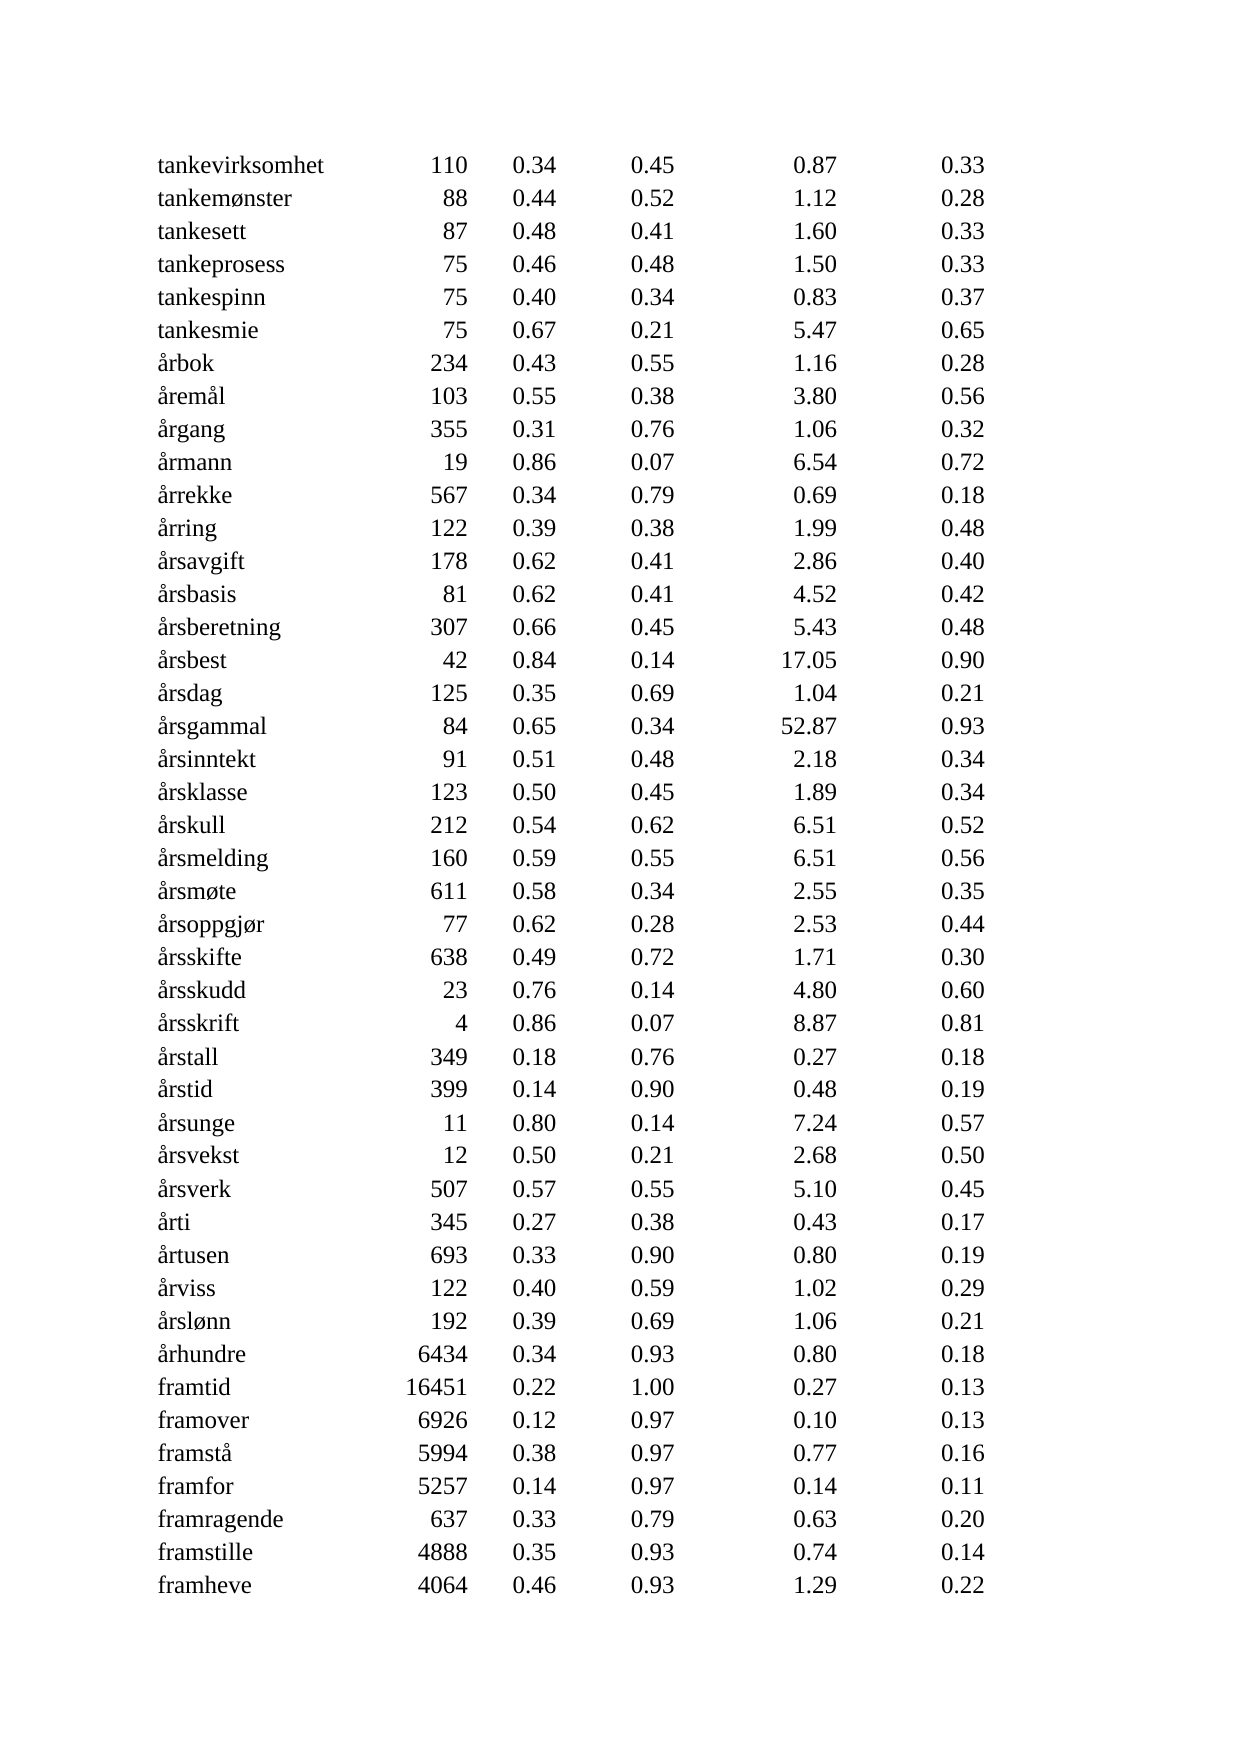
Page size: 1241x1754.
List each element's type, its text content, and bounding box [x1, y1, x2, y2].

table_cell 0.49 [475, 943, 563, 976]
table_cell 0.19 [844, 1075, 992, 1108]
table_cell 0.76 [563, 414, 682, 447]
table_cell årstall [150, 1042, 371, 1074]
table_cell 1.06 [682, 1306, 844, 1339]
table_cell 0.40 [475, 282, 563, 315]
table_cell 0.84 [475, 645, 563, 678]
table_cell 122 [371, 513, 475, 546]
table_cell årslønn [150, 1306, 371, 1339]
table_cell årsinntekt [150, 744, 371, 777]
table_cell 0.93 [563, 1339, 682, 1372]
table_cell 0.33 [844, 216, 992, 249]
table_cell 0.46 [475, 249, 563, 282]
table_cell 0.07 [563, 1009, 682, 1042]
table_cell 1.16 [682, 348, 844, 381]
table_cell 567 [371, 480, 475, 513]
table_cell 75 [371, 315, 475, 348]
table_cell årmann [150, 447, 371, 480]
table_cell årsavgift [150, 546, 371, 579]
table_cell 0.21 [844, 678, 992, 711]
table_cell 23 [371, 976, 475, 1008]
table_cell 6.51 [682, 810, 844, 843]
table_cell årsskifte [150, 943, 371, 976]
table_cell 507 [371, 1174, 475, 1207]
table_cell årsunge [150, 1108, 371, 1141]
table_cell årrekke [150, 480, 371, 513]
table_cell 0.39 [475, 513, 563, 546]
table_cell 77 [371, 910, 475, 942]
table_cell 0.28 [844, 183, 992, 216]
table_cell årtusen [150, 1240, 371, 1273]
table_cell årsskrift [150, 1009, 371, 1042]
table_cell årgang [150, 414, 371, 447]
table_cell 1.71 [682, 943, 844, 976]
table_cell 0.21 [563, 315, 682, 348]
table_cell 0.37 [844, 282, 992, 315]
table_cell 0.28 [563, 910, 682, 942]
table_cell 0.45 [563, 612, 682, 645]
table_cell 0.65 [475, 711, 563, 744]
table_cell 0.97 [563, 1438, 682, 1471]
table_cell 0.90 [563, 1075, 682, 1108]
table_cell 0.40 [844, 546, 992, 579]
table_cell 0.60 [844, 976, 992, 1008]
table_cell 0.76 [475, 976, 563, 1008]
table_cell 0.18 [844, 1042, 992, 1074]
table_cell 5.47 [682, 315, 844, 348]
table_cell 693 [371, 1240, 475, 1273]
table_cell 0.83 [682, 282, 844, 315]
table_cell 0.21 [563, 1141, 682, 1174]
table_cell 0.50 [844, 1141, 992, 1174]
table_cell 0.34 [475, 150, 563, 183]
table_cell 5257 [371, 1471, 475, 1504]
table_cell 1.29 [682, 1570, 844, 1603]
table_cell 0.79 [563, 480, 682, 513]
table_cell 75 [371, 249, 475, 282]
table_cell 2.53 [682, 910, 844, 942]
table_cell 5.43 [682, 612, 844, 645]
table_cell 0.27 [682, 1372, 844, 1405]
table_cell 0.81 [844, 1009, 992, 1042]
table_cell 0.50 [475, 1141, 563, 1174]
table_cell 0.22 [844, 1570, 992, 1603]
table_cell årsdag [150, 678, 371, 711]
table_cell 6.51 [682, 844, 844, 876]
table_cell 0.34 [563, 876, 682, 909]
table_cell 0.14 [475, 1075, 563, 1108]
table_cell 0.55 [475, 381, 563, 414]
table_cell 0.18 [844, 1339, 992, 1372]
table_cell framragende [150, 1504, 371, 1537]
table_cell 0.18 [844, 480, 992, 513]
table_cell 345 [371, 1207, 475, 1240]
table_cell 0.40 [475, 1273, 563, 1306]
table_cell 0.20 [844, 1504, 992, 1537]
table_cell 0.56 [844, 844, 992, 876]
table_cell 0.29 [844, 1273, 992, 1306]
table_cell 0.55 [563, 348, 682, 381]
table_cell 1.06 [682, 414, 844, 447]
table_cell 0.86 [475, 447, 563, 480]
table_cell 0.80 [682, 1339, 844, 1372]
table_cell 11 [371, 1108, 475, 1141]
table_cell 638 [371, 943, 475, 976]
table_cell 0.93 [563, 1570, 682, 1603]
table_cell 87 [371, 216, 475, 249]
table_cell 611 [371, 876, 475, 909]
table_cell 192 [371, 1306, 475, 1339]
table_cell 0.62 [563, 810, 682, 843]
table_cell tankemønster [150, 183, 371, 216]
table_cell 0.69 [682, 480, 844, 513]
table_cell 4064 [371, 1570, 475, 1603]
table_cell 4 [371, 1009, 475, 1042]
table_cell 0.44 [475, 183, 563, 216]
table_cell 212 [371, 810, 475, 843]
table_cell 0.72 [844, 447, 992, 480]
table_cell årsvekst [150, 1141, 371, 1174]
table_cell 2.86 [682, 546, 844, 579]
table_cell 0.86 [475, 1009, 563, 1042]
table_cell årsbasis [150, 579, 371, 612]
table_cell 0.58 [475, 876, 563, 909]
table_cell årsberetning [150, 612, 371, 645]
table_cell 0.32 [844, 414, 992, 447]
table_cell 103 [371, 381, 475, 414]
table_cell 0.14 [563, 1108, 682, 1141]
table_cell 0.34 [475, 480, 563, 513]
table_cell 4888 [371, 1537, 475, 1570]
table_cell 0.87 [682, 150, 844, 183]
table_cell 1.50 [682, 249, 844, 282]
table_cell 0.56 [844, 381, 992, 414]
table_cell 42 [371, 645, 475, 678]
table_cell 0.13 [844, 1372, 992, 1405]
table_cell 0.41 [563, 216, 682, 249]
table_cell 0.66 [475, 612, 563, 645]
table_cell 0.97 [563, 1405, 682, 1438]
table_cell 355 [371, 414, 475, 447]
table_cell 125 [371, 678, 475, 711]
table_cell 4.52 [682, 579, 844, 612]
table_cell 0.48 [563, 249, 682, 282]
table_cell 160 [371, 844, 475, 876]
table_cell 75 [371, 282, 475, 315]
table_cell årbok [150, 348, 371, 381]
table_cell årviss [150, 1273, 371, 1306]
table_cell framheve [150, 1570, 371, 1603]
table_cell 0.38 [563, 513, 682, 546]
table_cell 0.93 [844, 711, 992, 744]
table_cell 0.55 [563, 1174, 682, 1207]
table_cell 19 [371, 447, 475, 480]
table_cell 0.97 [563, 1471, 682, 1504]
table_cell 0.54 [475, 810, 563, 843]
table_cell 0.22 [475, 1372, 563, 1405]
table_cell 0.35 [475, 678, 563, 711]
table_cell 0.52 [563, 183, 682, 216]
table_cell 0.21 [844, 1306, 992, 1339]
table_cell 4.80 [682, 976, 844, 1008]
table_cell 0.18 [475, 1042, 563, 1074]
table_cell 0.45 [563, 150, 682, 183]
table_cell 0.80 [475, 1108, 563, 1141]
table_cell framfor [150, 1471, 371, 1504]
table_cell 1.12 [682, 183, 844, 216]
table_cell tankesmie [150, 315, 371, 348]
table_cell 122 [371, 1273, 475, 1306]
table_cell 12 [371, 1141, 475, 1174]
table_cell 0.34 [475, 1339, 563, 1372]
table_cell 0.50 [475, 778, 563, 810]
table_cell 2.18 [682, 744, 844, 777]
table_cell 0.14 [475, 1471, 563, 1504]
table_cell 6434 [371, 1339, 475, 1372]
table_cell 0.76 [563, 1042, 682, 1074]
table_cell 1.60 [682, 216, 844, 249]
table_cell 0.14 [844, 1537, 992, 1570]
table_cell årsoppgjør [150, 910, 371, 942]
table_cell 0.69 [563, 1306, 682, 1339]
table_cell 8.87 [682, 1009, 844, 1042]
table_cell årti [150, 1207, 371, 1240]
table_cell 6.54 [682, 447, 844, 480]
table_cell årring [150, 513, 371, 546]
table_cell 2.68 [682, 1141, 844, 1174]
table_cell 0.33 [475, 1240, 563, 1273]
table_cell årskull [150, 810, 371, 843]
table_cell 0.93 [563, 1537, 682, 1570]
table_cell 91 [371, 744, 475, 777]
table_cell 1.99 [682, 513, 844, 546]
table_cell 6926 [371, 1405, 475, 1438]
table_cell 110 [371, 150, 475, 183]
table_cell 0.59 [475, 844, 563, 876]
table_cell 0.79 [563, 1504, 682, 1537]
table_cell årsverk [150, 1174, 371, 1207]
table_cell 0.27 [682, 1042, 844, 1074]
table_cell 0.27 [475, 1207, 563, 1240]
table_cell 0.11 [844, 1471, 992, 1504]
table_cell framstå [150, 1438, 371, 1471]
table_cell 84 [371, 711, 475, 744]
table_cell 0.12 [475, 1405, 563, 1438]
table_cell tankespinn [150, 282, 371, 315]
table_cell 0.38 [563, 381, 682, 414]
table_cell 399 [371, 1075, 475, 1108]
table_cell 0.90 [844, 645, 992, 678]
table_cell 0.44 [844, 910, 992, 942]
table_cell årstid [150, 1075, 371, 1108]
table_cell 0.80 [682, 1240, 844, 1273]
table_cell århundre [150, 1339, 371, 1372]
table_cell 17.05 [682, 645, 844, 678]
table_cell 0.77 [682, 1438, 844, 1471]
table_cell 0.16 [844, 1438, 992, 1471]
table_cell 0.45 [844, 1174, 992, 1207]
table_cell 0.34 [844, 744, 992, 777]
table_cell årsmøte [150, 876, 371, 909]
table_cell 178 [371, 546, 475, 579]
table_cell 0.07 [563, 447, 682, 480]
table_cell årsskudd [150, 976, 371, 1008]
table_cell 0.34 [844, 778, 992, 810]
table_cell 81 [371, 579, 475, 612]
table_cell 0.67 [475, 315, 563, 348]
table_cell 0.42 [844, 579, 992, 612]
table_cell 0.46 [475, 1570, 563, 1603]
table_cell 0.51 [475, 744, 563, 777]
table_cell 5.10 [682, 1174, 844, 1207]
table_cell tankevirksomhet [150, 150, 371, 183]
table_cell 0.63 [682, 1504, 844, 1537]
table_cell 0.90 [563, 1240, 682, 1273]
table_cell 0.33 [844, 150, 992, 183]
table_cell 0.14 [563, 976, 682, 1008]
table_cell 1.02 [682, 1273, 844, 1306]
table_cell 349 [371, 1042, 475, 1074]
table_cell 0.41 [563, 546, 682, 579]
table_cell 7.24 [682, 1108, 844, 1141]
table_cell 0.41 [563, 579, 682, 612]
table_cell 0.48 [844, 612, 992, 645]
table_cell 0.48 [844, 513, 992, 546]
table_cell 123 [371, 778, 475, 810]
table_cell 0.48 [682, 1075, 844, 1108]
table_cell 0.43 [682, 1207, 844, 1240]
table_cell 0.13 [844, 1405, 992, 1438]
table_cell 0.34 [563, 711, 682, 744]
table_cell 0.14 [682, 1471, 844, 1504]
table_cell 0.48 [563, 744, 682, 777]
table_cell 0.17 [844, 1207, 992, 1240]
table_cell 637 [371, 1504, 475, 1537]
table_cell 0.14 [563, 645, 682, 678]
table_cell 234 [371, 348, 475, 381]
table_cell årsbest [150, 645, 371, 678]
table_cell framstille [150, 1537, 371, 1570]
table_cell 1.04 [682, 678, 844, 711]
table_cell 0.69 [563, 678, 682, 711]
table_cell 0.52 [844, 810, 992, 843]
table_cell tankesett [150, 216, 371, 249]
table_cell tankeprosess [150, 249, 371, 282]
table_cell 0.59 [563, 1273, 682, 1306]
table_cell 0.19 [844, 1240, 992, 1273]
table_cell 1.00 [563, 1372, 682, 1405]
table_cell 0.33 [475, 1504, 563, 1537]
table_cell 0.34 [563, 282, 682, 315]
table_cell 0.55 [563, 844, 682, 876]
table_cell 1.89 [682, 778, 844, 810]
table_cell 0.62 [475, 579, 563, 612]
table_cell årsklasse [150, 778, 371, 810]
table_cell 0.10 [682, 1405, 844, 1438]
table_cell 52.87 [682, 711, 844, 744]
table_cell 16451 [371, 1372, 475, 1405]
table_cell åremål [150, 381, 371, 414]
table_cell 3.80 [682, 381, 844, 414]
table_cell 0.38 [563, 1207, 682, 1240]
table_cell 0.28 [844, 348, 992, 381]
table_cell 88 [371, 183, 475, 216]
table_cell årsmelding [150, 844, 371, 876]
table_cell 2.55 [682, 876, 844, 909]
table_cell 5994 [371, 1438, 475, 1471]
table_cell 0.65 [844, 315, 992, 348]
table_cell framtid [150, 1372, 371, 1405]
table_cell 0.72 [563, 943, 682, 976]
table_cell 0.35 [844, 876, 992, 909]
table_cell 0.48 [475, 216, 563, 249]
table_cell 0.35 [475, 1537, 563, 1570]
table_cell 307 [371, 612, 475, 645]
table_cell 0.74 [682, 1537, 844, 1570]
table_cell 0.57 [475, 1174, 563, 1207]
table_cell 0.30 [844, 943, 992, 976]
table_cell 0.57 [844, 1108, 992, 1141]
table_cell 0.33 [844, 249, 992, 282]
table_cell 0.62 [475, 910, 563, 942]
table_cell 0.31 [475, 414, 563, 447]
table_cell 0.43 [475, 348, 563, 381]
table_cell 0.45 [563, 778, 682, 810]
table_cell framover [150, 1405, 371, 1438]
table_cell 0.38 [475, 1438, 563, 1471]
table_cell 0.39 [475, 1306, 563, 1339]
table_cell årsgammal [150, 711, 371, 744]
table_cell 0.62 [475, 546, 563, 579]
